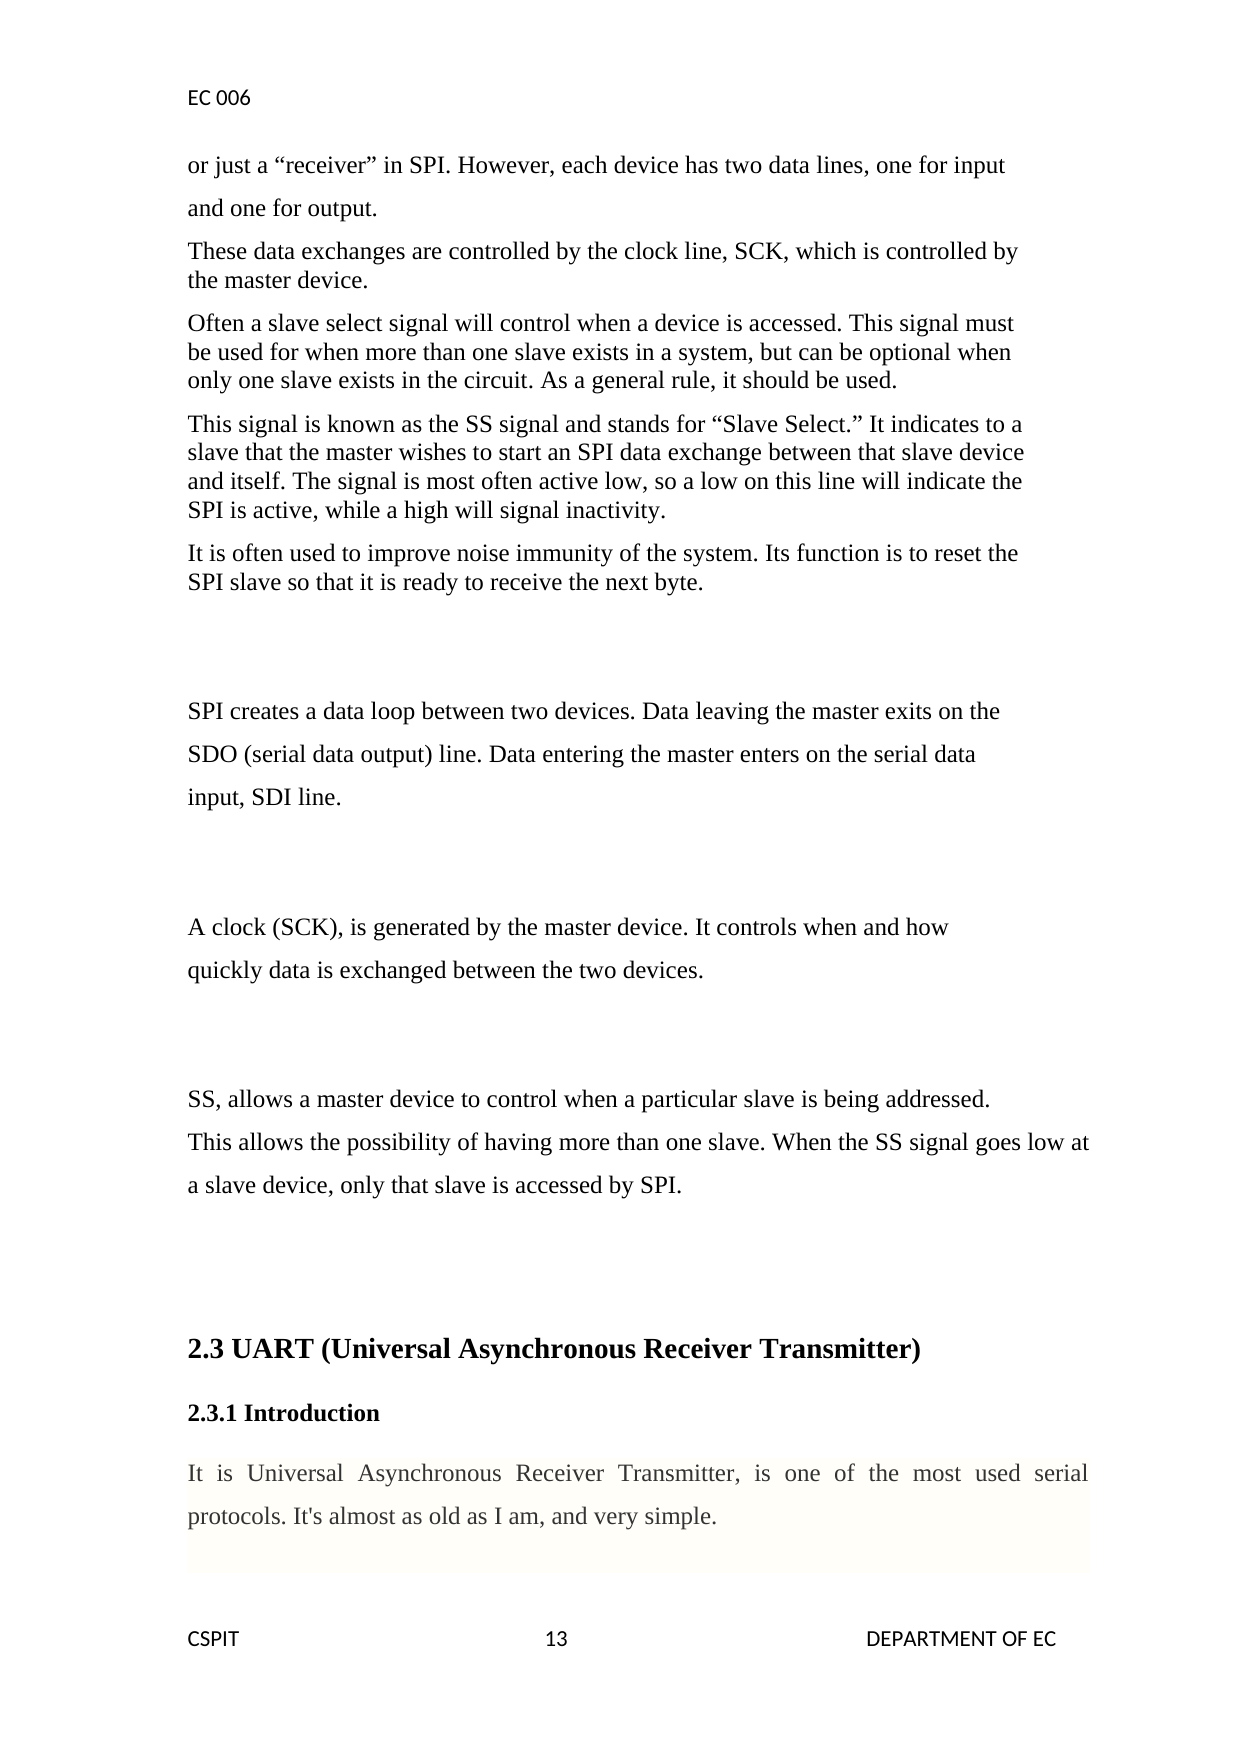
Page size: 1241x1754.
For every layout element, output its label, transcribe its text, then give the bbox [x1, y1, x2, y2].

text SPI creates a data loop between two devices. Data leaving the master exits on the [187, 696, 1090, 725]
text slave that the master wishes to start an SPI data exchange between that slave device [187, 437, 1090, 466]
text SS, allows a master device to control when a particular slave is being addressed. [187, 1084, 1090, 1113]
text Often a slave select signal will control when a device is accessed. This signal must [187, 308, 1090, 337]
text and one for output. [187, 193, 1090, 222]
text These data exchanges are controlled by the clock line, SCK, which is controlled by [187, 236, 1090, 265]
text SPI slave so that it is ready to receive the next byte. [187, 567, 1090, 596]
text be used for when more than one slave exists in a system, but can be optional when [187, 337, 1090, 366]
text quickly data is exchanged between the two devices. [187, 955, 1090, 984]
text and itself. The signal is most often active low, so a low on this line will indicate the [187, 466, 1090, 495]
text SPI is active, while a high will signal inactivity. [187, 495, 1090, 524]
text SDO (serial data output) line. Data entering the master enters on the serial data [187, 739, 1090, 768]
text This signal is known as the SS signal and stands for “Slave Select.” It indicates to a [187, 409, 1090, 437]
text or just a “receiver” in SPI. However, each device has two data lines, one for input [187, 150, 1090, 179]
text This allows the possibility of having more than one slave. When the SS signal goes low at a slave device, only that slave is accessed by SPI. [187, 1127, 1090, 1199]
text A clock (SCK), is generated by the master device. It controls when and how [187, 912, 1090, 941]
text 2.3 UART (Universal Asynchronous Receiver Transmitter) [187, 1331, 1090, 1364]
text only one slave exists in the circuit. As a general rule, it should be used. [187, 366, 1090, 394]
text It is often used to improve noise immunity of the system. Its function is to reset the [187, 538, 1090, 567]
text input, SDI line. [187, 782, 1090, 811]
text the master device. [187, 265, 1090, 294]
text 2.3.1 Introduction [187, 1398, 1090, 1427]
text It is Universal Asynchronous Receiver Transmitter, is one of the most used serial protocols. It's almost as old as I am, and very simple. [187, 1458, 1090, 1530]
